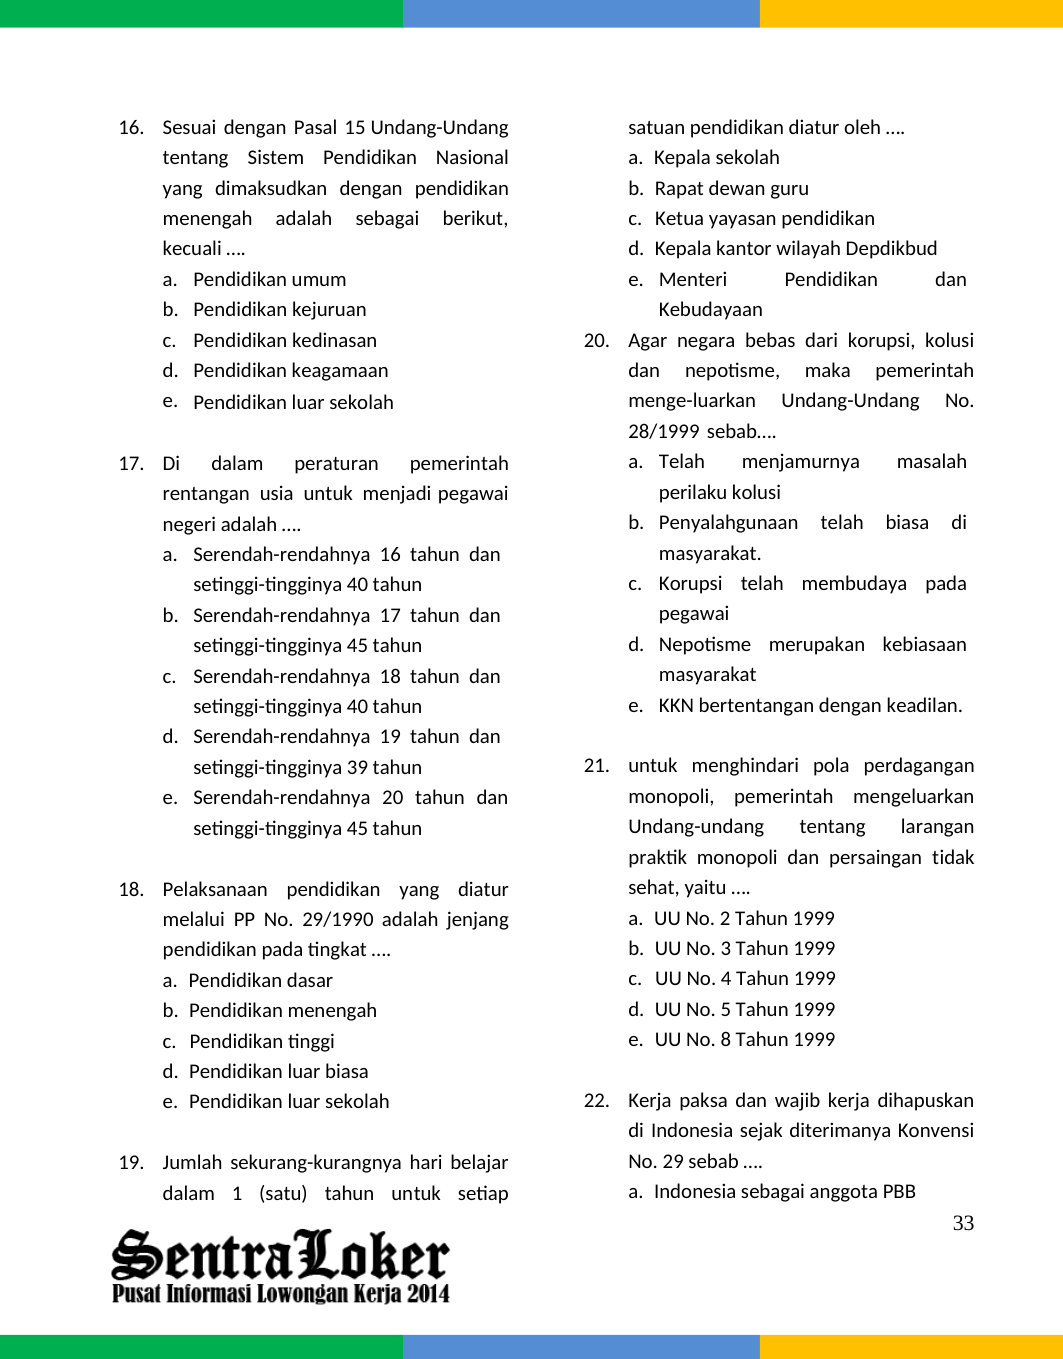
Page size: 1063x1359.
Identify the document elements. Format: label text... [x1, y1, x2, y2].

text e. UU No. 8 Tahun 1999 [628, 1026, 967, 1052]
text a. UU No. 2 Tahun 1999 [628, 905, 967, 930]
text a. Pendidikan dasar [162, 967, 501, 992]
text a. Indonesia sebagai anggota PBB [628, 1178, 967, 1204]
list Jumlah sekurang-kurangnya hari belajar dalam 1 (satu) tahun untuk setiap satuan pendidikan diatur oleh …. [118, 1149, 509, 1205]
list Sesuai dengan Pasal 15 Undang-Undang tentang Sistem Pendidikan Nasional yang dimaksudkan dengan pendidikan menengah adalah sebagai berikut, kecuali …. [118, 114, 509, 261]
text b. UU No. 3 Tahun 1999 [628, 935, 967, 961]
text c. Serendah-rendahnya 18 tahun dan setinggi-tingginya 40 tahun [162, 663, 501, 719]
text d. Serendah-rendahnya 19 tahun dan setinggi-tingginya 39 tahun [162, 724, 501, 779]
list Pendidikan keagamaan [162, 357, 501, 383]
list Agar negara bebas dari korupsi, kolusi dan nepotisme, maka pemerintah menge-luarkan Undang-Undang No. 28/1999 sebab…. [584, 327, 974, 443]
text e. Serendah-rendahnya 20 tahun dan setinggi-tingginya 45 tahun [162, 784, 509, 840]
picture [108, 1222, 456, 1307]
list Kerja paksa dan wajib kerja dihapuskan di Indonesia sejak diterimanya Konvensi No. 29 sebab …. [584, 1087, 974, 1173]
list Pendidikan kejuruan [162, 296, 501, 322]
text a. Serendah-rendahnya 16 tahun dan setinggi-tingginya 40 tahun [162, 541, 501, 597]
text b. Rapat dewan guru [628, 175, 967, 200]
text c. Korupsi telah membudaya pada pegawai [628, 570, 967, 626]
text c. Ketua yayasan pendidikan [628, 205, 967, 231]
list Pendidikan umum [162, 266, 501, 291]
text b. Pendidikan menengah [162, 997, 501, 1023]
text e. Menteri Pendidikan dan Kebudayaan [628, 266, 967, 322]
text a. Kepala sekolah [628, 144, 967, 170]
text a. Telah menjamurnya masalah perilaku kolusi [628, 448, 967, 504]
list Jumlah sekurang-kurangnya hari belajar dalam 1 (satu) tahun untuk setiap satuan pendidikan diatur oleh …. [584, 114, 974, 139]
text e. Pendidikan luar sekolah [162, 1089, 501, 1114]
text d. Nepotisme merupakan kebiasaan masyarakat [628, 631, 967, 687]
text e. KKN bertentangan dengan keadilan. [628, 692, 967, 717]
text b. Penyalahgunaan telah biasa di masyarakat. [628, 509, 967, 565]
text d. Kepala kantor wilayah Depdikbud [628, 236, 967, 261]
list Pelaksanaan pendidikan yang diatur melalui PP No. 29/1990 adalah jenjang pendidikan pada tingkat …. [118, 876, 509, 962]
list Pendidikan luar sekolah [162, 388, 501, 414]
list Di dalam peraturan pemerintah rentangan usia untuk menjadi pegawai negeri adalah …. [118, 450, 509, 536]
list Pendidikan kedinasan [162, 327, 501, 352]
text c. UU No. 4 Tahun 1999 [628, 966, 967, 991]
text d. UU No. 5 Tahun 1999 [628, 996, 967, 1021]
text b. Serendah-rendahnya 17 tahun dan setinggi-tingginya 45 tahun [162, 602, 501, 658]
list untuk menghindari pola perdagangan monopoli, pemerintah mengeluarkan Undang-undang tentang larangan praktik monopoli dan persaingan tidak sehat, yaitu …. [584, 753, 974, 900]
text d. Pendidikan luar biasa [162, 1058, 501, 1084]
text c. Pendidikan tinggi [162, 1028, 501, 1053]
